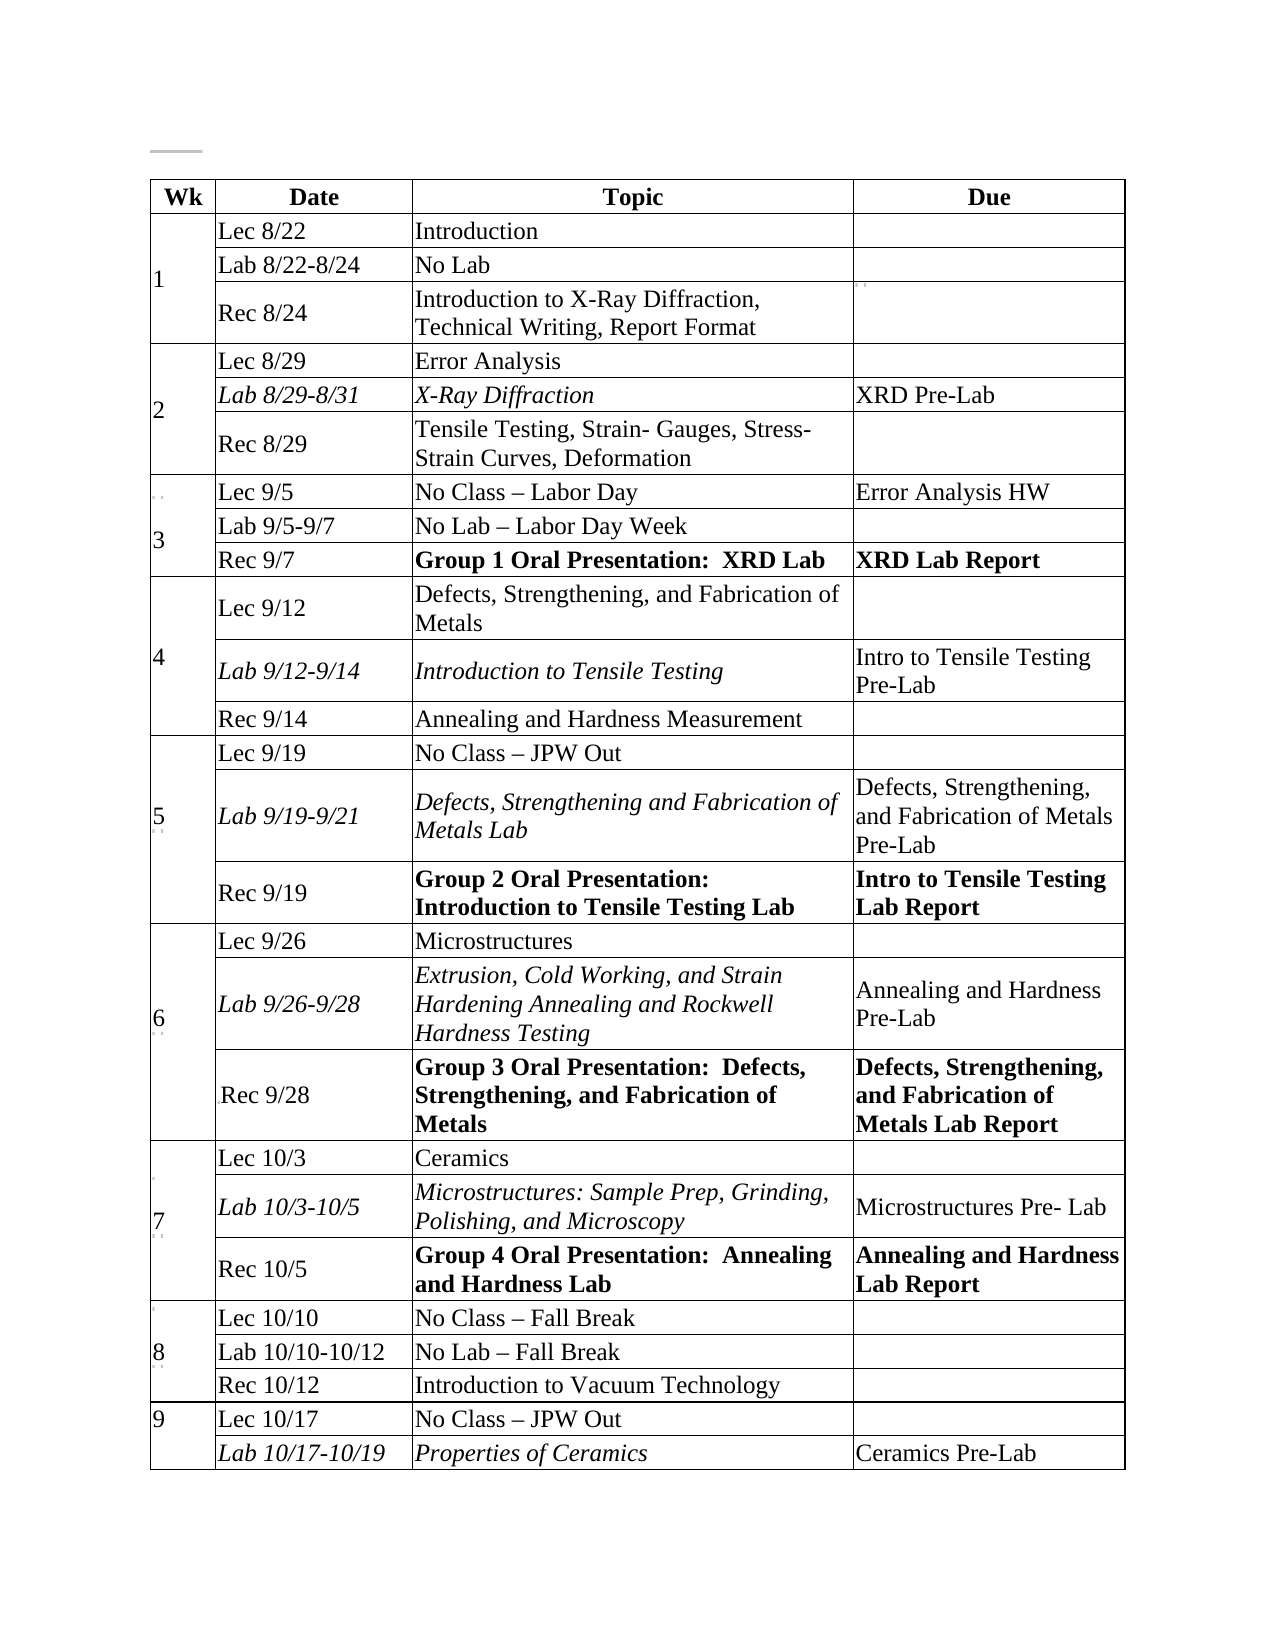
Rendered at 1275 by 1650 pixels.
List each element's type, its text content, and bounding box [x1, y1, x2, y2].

table_cell Lab 8/22-8/24 [216, 248, 412, 281]
table_cell 8 [151, 1301, 215, 1401]
table_cell Group 1 Oral Presentation: XRD Lab [413, 543, 853, 576]
table_header Wk [151, 180, 215, 213]
table_cell Defects, Strengthening, and Fabrication of Metals [413, 577, 853, 638]
table_cell Microstructures: Sample Prep, Grinding, Polishing, and Microscopy [413, 1175, 853, 1237]
table_cell Introduction to Vacuum Technology [413, 1369, 853, 1401]
table_cell [854, 248, 1124, 281]
table_cell Annealing and Hardness Lab Report [854, 1238, 1124, 1299]
table_cell Ceramics Pre-Lab [854, 1436, 1124, 1469]
table_cell [854, 577, 1124, 638]
table_cell 4 [151, 577, 215, 735]
table_cell Rec 10/5 [216, 1238, 412, 1299]
table_cell No Class – JPW Out [413, 1403, 853, 1435]
table_cell Rec 8/24 [216, 282, 412, 343]
table_cell 5 [151, 736, 215, 923]
table_cell Tensile Testing, Strain- Gauges, Stress-Strain Curves, Deformation [413, 412, 853, 474]
table_cell [854, 509, 1124, 542]
table_cell Intro to Tensile Testing Pre-Lab [854, 640, 1124, 701]
table_cell No Lab – Labor Day Week [413, 509, 853, 542]
table_cell Lab 8/29-8/31 [216, 378, 412, 411]
table_cell [854, 1141, 1124, 1174]
table_cell Lec 10/3 [216, 1141, 412, 1174]
table_cell Defects, Strengthening, and Fabrication of Metals Pre-Lab [854, 770, 1124, 861]
table_cell Group 3 Oral Presentation: Defects, Strengthening, and Fabrication of Metals [413, 1050, 853, 1140]
table_cell 9 [151, 1403, 215, 1469]
table_cell Error Analysis HW [854, 475, 1124, 508]
table_cell [854, 702, 1124, 735]
table_cell Lec 9/19 [216, 736, 412, 769]
table_cell X-Ray Diffraction [413, 378, 853, 411]
table_cell Error Analysis [413, 344, 853, 377]
table_header Date [216, 180, 412, 213]
table_cell Introduction to X-Ray Diffraction, Technical Writing, Report Format [413, 282, 853, 343]
table_cell Extrusion, Cold Working, and Strain Hardening Annealing and Rockwell Hardness Testing [413, 958, 853, 1049]
table_cell Annealing and Hardness Measurement [413, 702, 853, 735]
table_cell Lab 10/10-10/12 [216, 1335, 412, 1367]
table_cell [854, 282, 1124, 343]
table_cell Lab 10/3-10/5 [216, 1175, 412, 1237]
table_cell Defects, Strengthening, and Fabrication of Metals Lab Report [854, 1050, 1124, 1140]
table_header Topic [413, 180, 853, 213]
table_cell Lab 9/12-9/14 [216, 640, 412, 701]
table_cell 3 [151, 475, 215, 576]
table_cell Lab 9/19-9/21 [216, 770, 412, 861]
table_cell [854, 344, 1124, 377]
table_cell XRD Lab Report [854, 543, 1124, 576]
table_cell Lab 9/5-9/7 [216, 509, 412, 542]
table_cell Lab 10/17-10/19 [216, 1436, 412, 1469]
table_cell Lec 10/17 [216, 1403, 412, 1435]
table_cell Lab 9/26-9/28 [216, 958, 412, 1049]
table_cell [854, 1369, 1124, 1401]
table_cell [854, 1301, 1124, 1333]
table_cell Lec 9/12 [216, 577, 412, 638]
table_cell Rec 9/14 [216, 702, 412, 735]
table_cell 1 [151, 214, 215, 343]
table_cell Lec 9/26 [216, 924, 412, 957]
table_cell Rec 9/28 [216, 1050, 412, 1140]
table_cell Rec 10/12 [216, 1369, 412, 1401]
table_cell No Class – JPW Out [413, 736, 853, 769]
table_cell No Lab – Fall Break [413, 1335, 853, 1367]
table_cell Defects, Strengthening and Fabrication of Metals Lab [413, 770, 853, 861]
table_cell Properties of Ceramics [413, 1436, 853, 1469]
table_cell Group 4 Oral Presentation: Annealing and Hardness Lab [413, 1238, 853, 1299]
table_cell Lec 8/22 [216, 214, 412, 247]
table_cell XRD Pre-Lab [854, 378, 1124, 411]
table_cell 6 [151, 924, 215, 1140]
table_cell No Class – Labor Day [413, 475, 853, 508]
table_cell Introduction [413, 214, 853, 247]
table_cell Ceramics [413, 1141, 853, 1174]
table_cell Lec 8/29 [216, 344, 412, 377]
table_cell [854, 412, 1124, 474]
table_cell Intro to Tensile Testing Lab Report [854, 862, 1124, 923]
table_cell Introduction to Tensile Testing [413, 640, 853, 701]
table_cell Lec 9/5 [216, 475, 412, 508]
table_header Due [854, 180, 1124, 213]
table_cell Rec 9/19 [216, 862, 412, 923]
table_cell Microstructures Pre- Lab [854, 1175, 1124, 1237]
table_cell [854, 214, 1124, 247]
table_cell Annealing and Hardness Pre-Lab [854, 958, 1124, 1049]
table_cell Microstructures [413, 924, 853, 957]
table_cell Group 2 Oral Presentation: Introduction to Tensile Testing Lab [413, 862, 853, 923]
table_cell Rec 9/7 [216, 543, 412, 576]
table_cell 7 [151, 1141, 215, 1299]
table_cell [854, 736, 1124, 769]
table_cell [854, 924, 1124, 957]
table_cell 2 [151, 344, 215, 474]
table_cell No Class – Fall Break [413, 1301, 853, 1333]
table_cell No Lab [413, 248, 853, 281]
table_cell [854, 1403, 1124, 1435]
table_cell [854, 1335, 1124, 1367]
table_cell Lec 10/10 [216, 1301, 412, 1333]
table_cell Rec 8/29 [216, 412, 412, 474]
